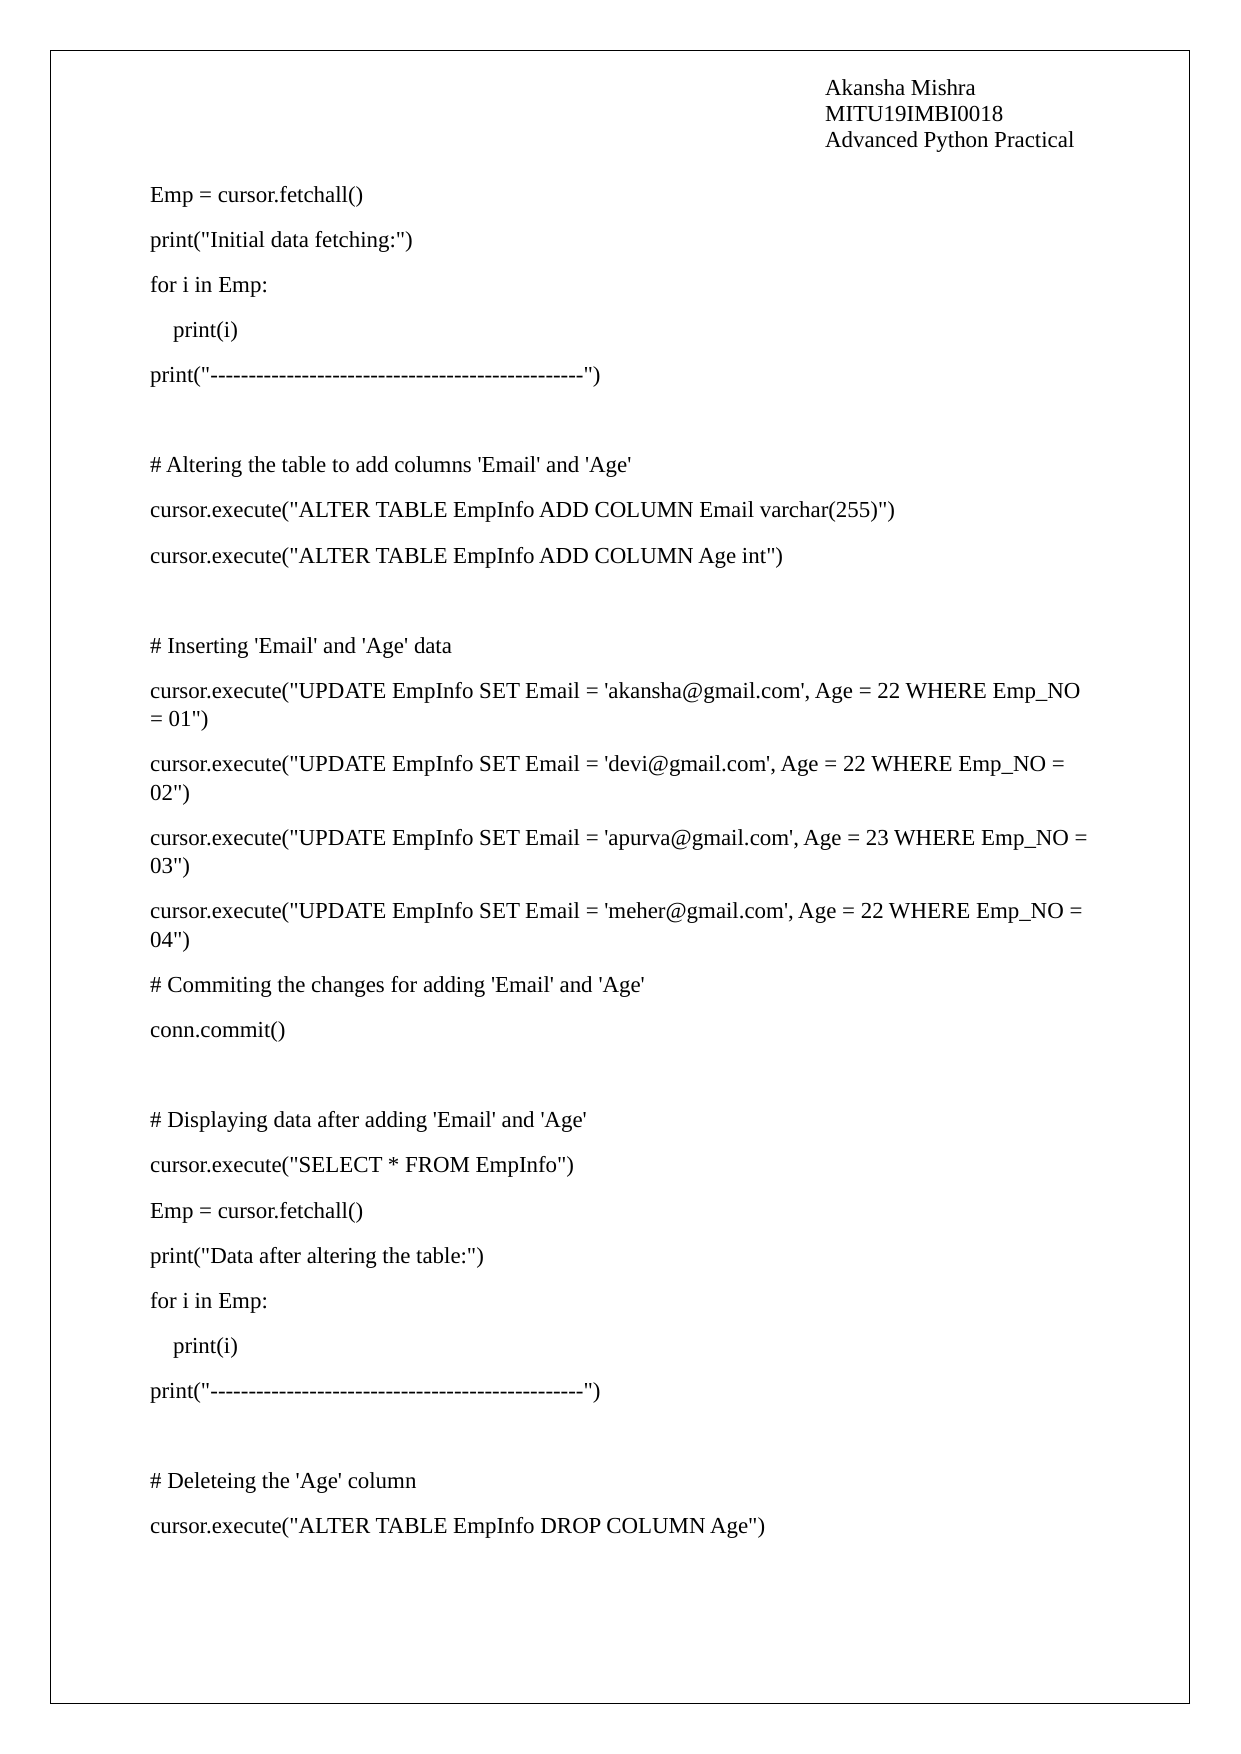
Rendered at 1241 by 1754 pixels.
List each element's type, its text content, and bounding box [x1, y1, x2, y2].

text cursor.execute("ALTER TABLE EmpInfo ADD COLUMN Age int") [150, 542, 1090, 568]
text # Commiting the changes for adding 'Email' and 'Age' [150, 971, 1090, 997]
text cursor.execute("UPDATE EmpInfo SET Email = 'apurva@gmail.com', Age = 23 WHERE Emp_NO = 03") [150, 824, 1090, 879]
text print("Initial data fetching:") [150, 226, 1090, 252]
text # Inserting 'Email' and 'Age' data [150, 632, 1090, 658]
text Emp = cursor.fetchall() [150, 181, 1090, 207]
text # Deleteing the 'Age' column [150, 1467, 1090, 1494]
text cursor.execute("UPDATE EmpInfo SET Email = 'meher@gmail.com', Age = 22 WHERE Emp_NO = 04") [150, 898, 1090, 952]
text print(i) [150, 316, 1090, 342]
text # Altering the table to add columns 'Email' and 'Age' [150, 451, 1090, 478]
text conn.commit() [150, 1016, 1090, 1043]
text cursor.execute("UPDATE EmpInfo SET Email = 'devi@gmail.com', Age = 22 WHERE Emp_NO = 02") [150, 751, 1090, 805]
text for i in Emp: [150, 271, 1090, 297]
text for i in Emp: [150, 1287, 1090, 1313]
text print("-------------------------------------------------") [150, 361, 1090, 388]
text cursor.execute("SELECT * FROM EmpInfo") [150, 1152, 1090, 1178]
text Emp = cursor.fetchall() [150, 1197, 1090, 1223]
text print("-------------------------------------------------") [150, 1377, 1090, 1403]
text cursor.execute("UPDATE EmpInfo SET Email = 'akansha@gmail.com', Age = 22 WHERE Emp_NO = 01") [150, 677, 1090, 732]
text cursor.execute("ALTER TABLE EmpInfo DROP COLUMN Age") [150, 1512, 1090, 1539]
text print(i) [150, 1332, 1090, 1358]
text print("Data after altering the table:") [150, 1242, 1090, 1268]
text # Displaying data after adding 'Email' and 'Age' [150, 1106, 1090, 1133]
text cursor.execute("ALTER TABLE EmpInfo ADD COLUMN Email varchar(255)") [150, 497, 1090, 523]
